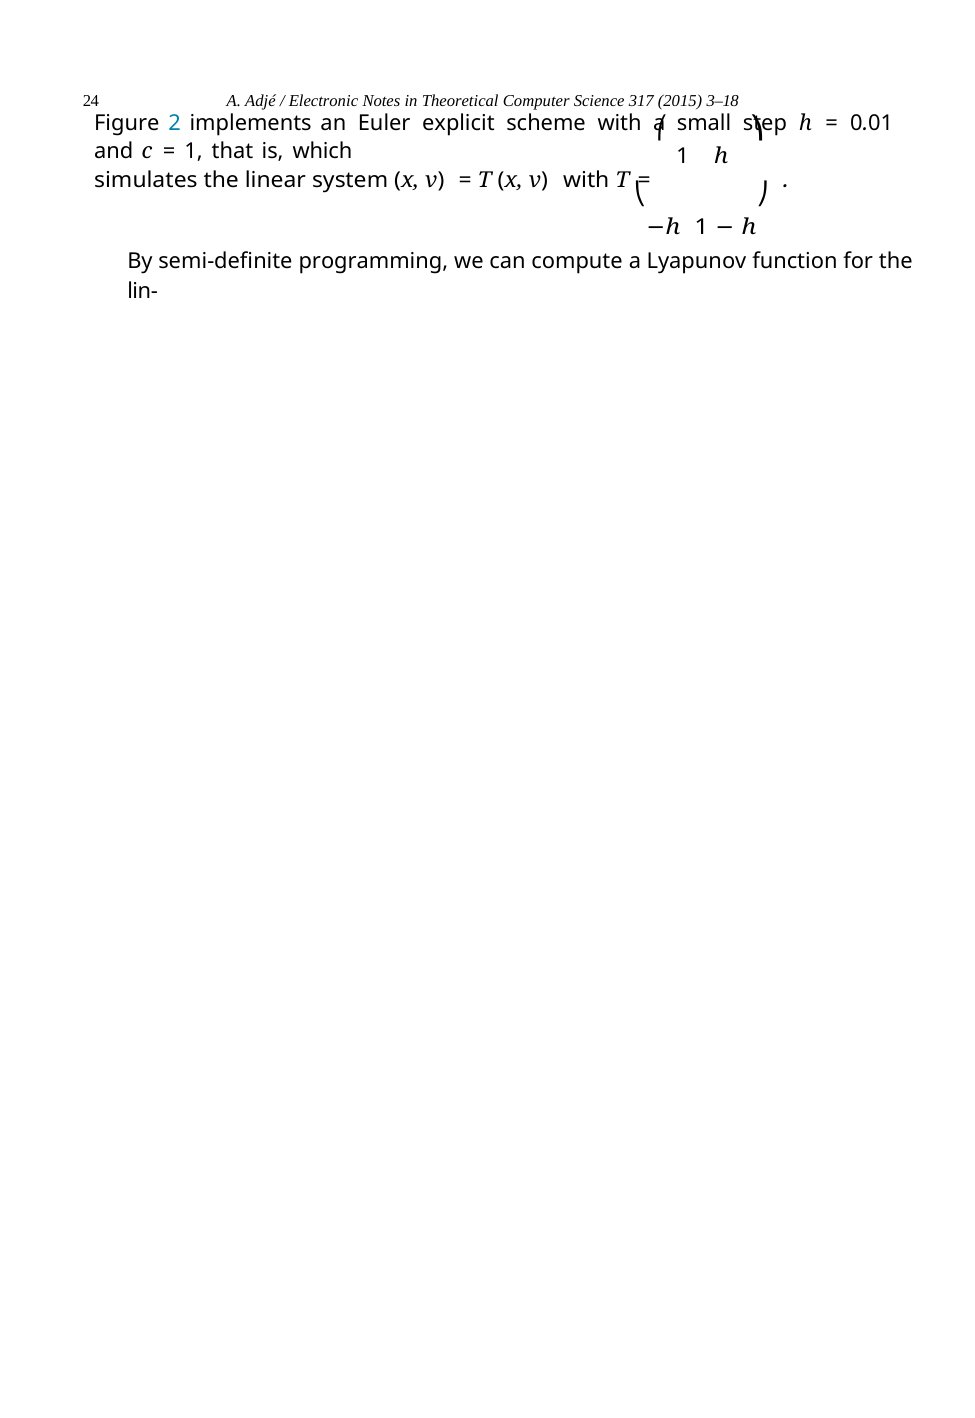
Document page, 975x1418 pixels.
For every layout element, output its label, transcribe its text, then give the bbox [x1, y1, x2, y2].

text ⎝−h 1 − h⎠ [633, 193, 925, 244]
text simulates the linear system (x, v) = T (x, v) with T = ⎛ 1 h ⎞ . [94, 164, 925, 193]
text By semi-definite programming, we can compute a Lyapunov function for the lin- [127, 245, 925, 305]
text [94, 108, 893, 164]
